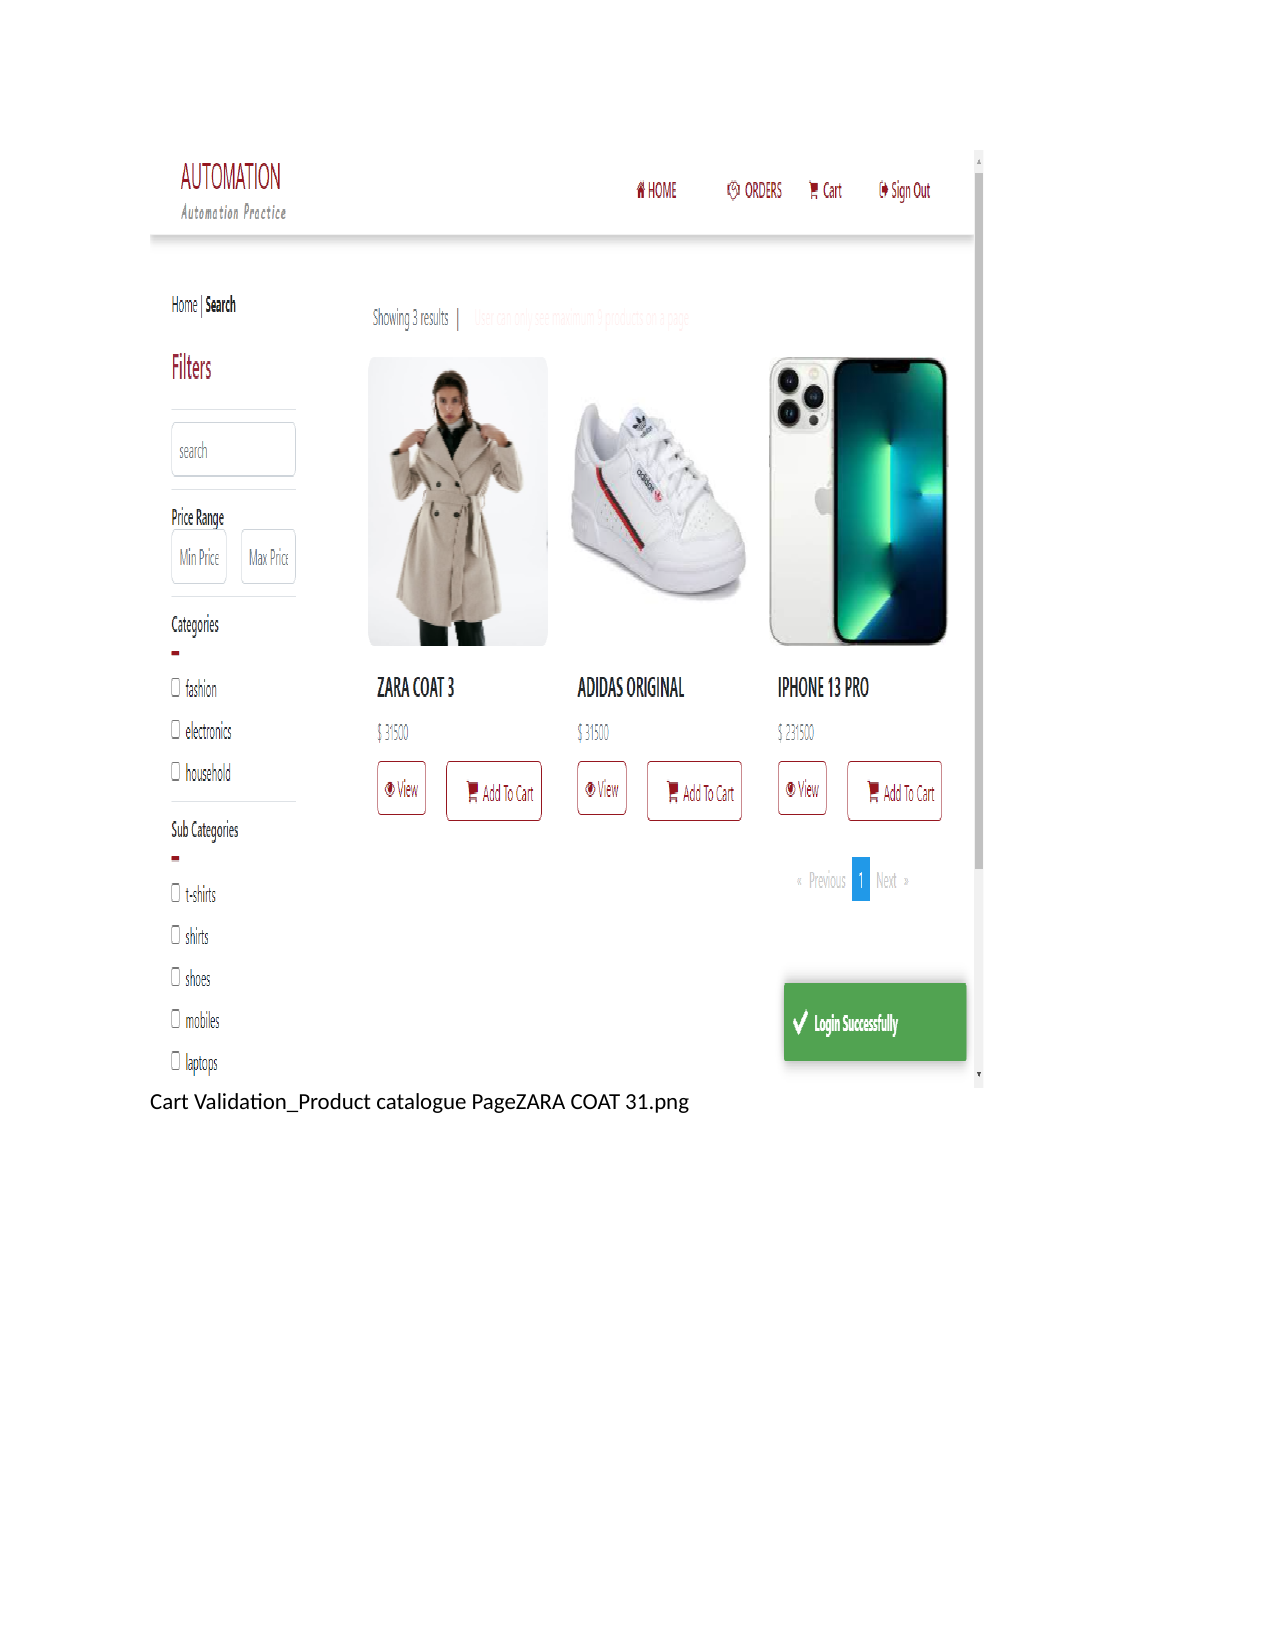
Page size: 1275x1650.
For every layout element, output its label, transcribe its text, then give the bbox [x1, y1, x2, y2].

picture [150, 184, 984, 1122]
